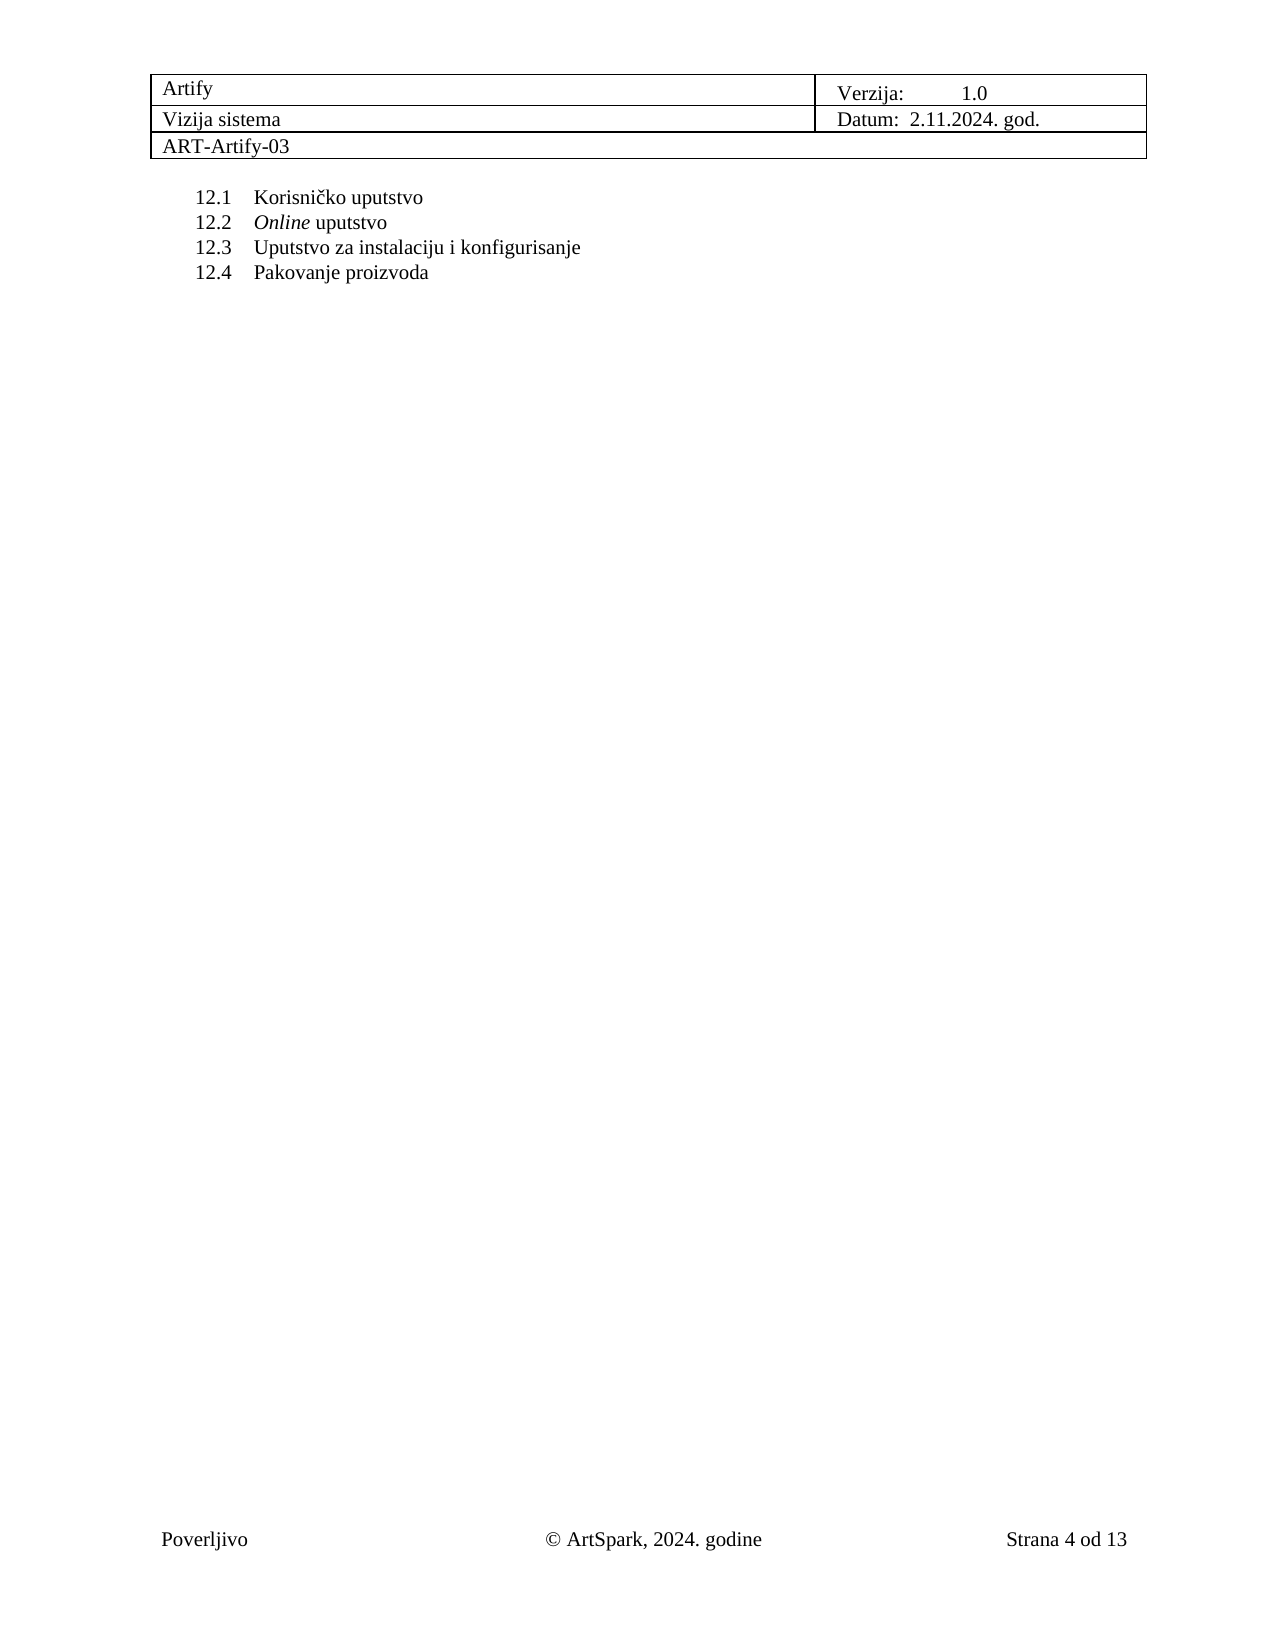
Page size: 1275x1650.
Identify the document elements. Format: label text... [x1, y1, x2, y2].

text 12.4 Pakovanje proizvoda 12 [195, 259, 1050, 284]
text 12.2 Online uputstvo 12 [195, 209, 1050, 234]
text 12.3 Uputstvo za instalaciju i konfigurisanje 12 [195, 234, 1050, 259]
text 12.1 Korisničko uputstvo 11 [195, 184, 1050, 209]
